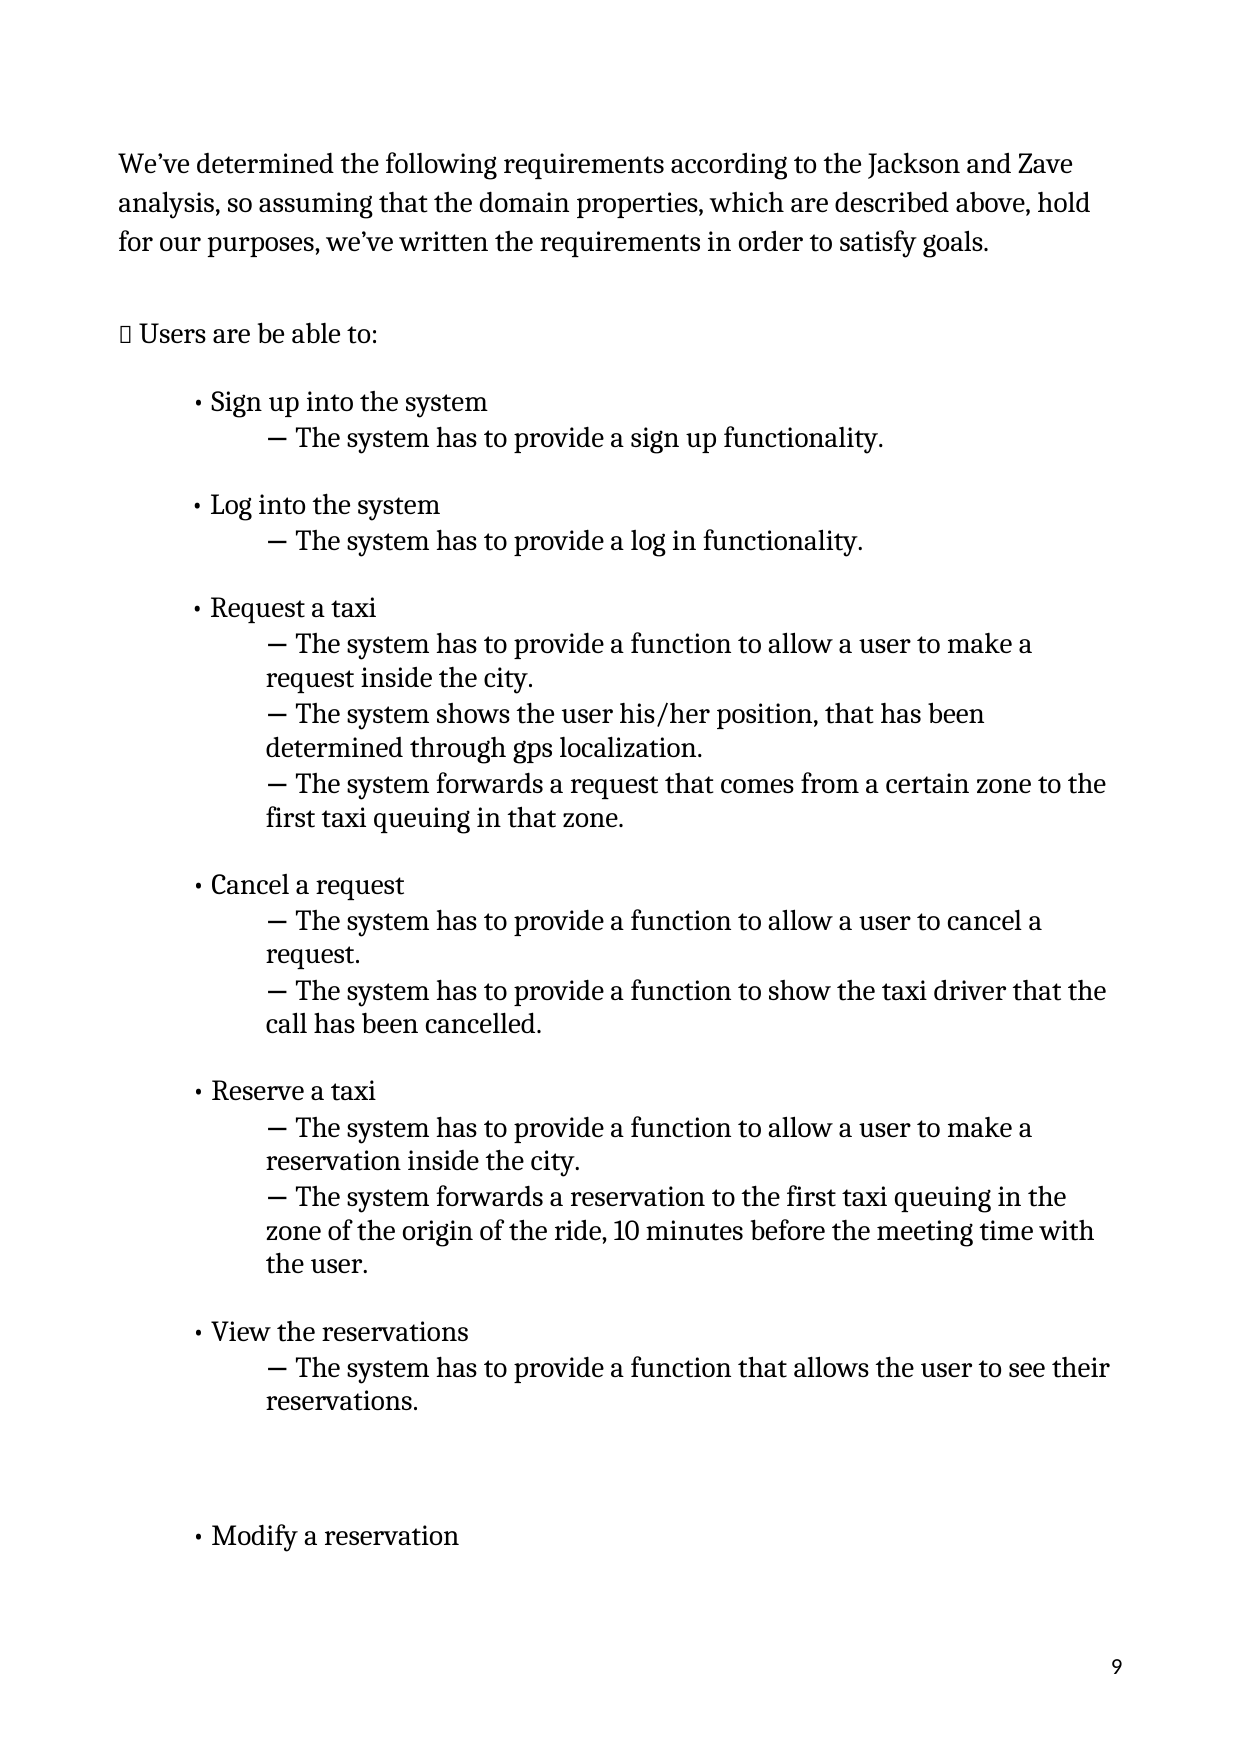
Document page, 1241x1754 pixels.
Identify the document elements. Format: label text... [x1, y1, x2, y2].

text • Cancel a request [118, 868, 1122, 901]
text • Request a taxi [118, 591, 1122, 625]
text − The system shows the user his/her position, that has been determined through gps localization. [266, 695, 1122, 764]
text − The system has to provide a sign up functionality. [191, 418, 1122, 454]
text − The system has to provide a function to allow a user to make a request inside the city. [266, 625, 1122, 695]
text − The system has to provide a function that allows the user to see their reservations. [266, 1348, 1122, 1418]
text • Modify a reservation [118, 1519, 1122, 1552]
text − The system has to provide a function to allow a user to cancel a request. [266, 901, 1122, 971]
text  Users are be able to: [118, 318, 1122, 351]
text • Log into the system [118, 488, 1122, 522]
text • Reserve a taxi [118, 1074, 1122, 1108]
text − The system has to provide a function to show the taxi driver that the call has been cancelled. [266, 971, 1122, 1041]
text • Sign up into the system [118, 385, 1122, 418]
text We’ve determined the following requirements according to the Jackson and Zave analysis, so assuming that the domain properties, which are described above, hold for our purposes, we’ve written the requirements in order to satisfy goals. [118, 148, 1122, 258]
text − The system forwards a request that comes from a certain zone to the first taxi queuing in that zone. [266, 764, 1122, 834]
text − The system forwards a reservation to the first taxi queuing in the zone of the origin of the ride, 10 minutes before the meeting time with the user. [266, 1178, 1122, 1281]
text − The system has to provide a log in functionality. [191, 522, 1122, 558]
text • View the reservations [118, 1315, 1122, 1348]
text − The system has to provide a function to allow a user to make a reservation inside the city. [266, 1108, 1122, 1178]
